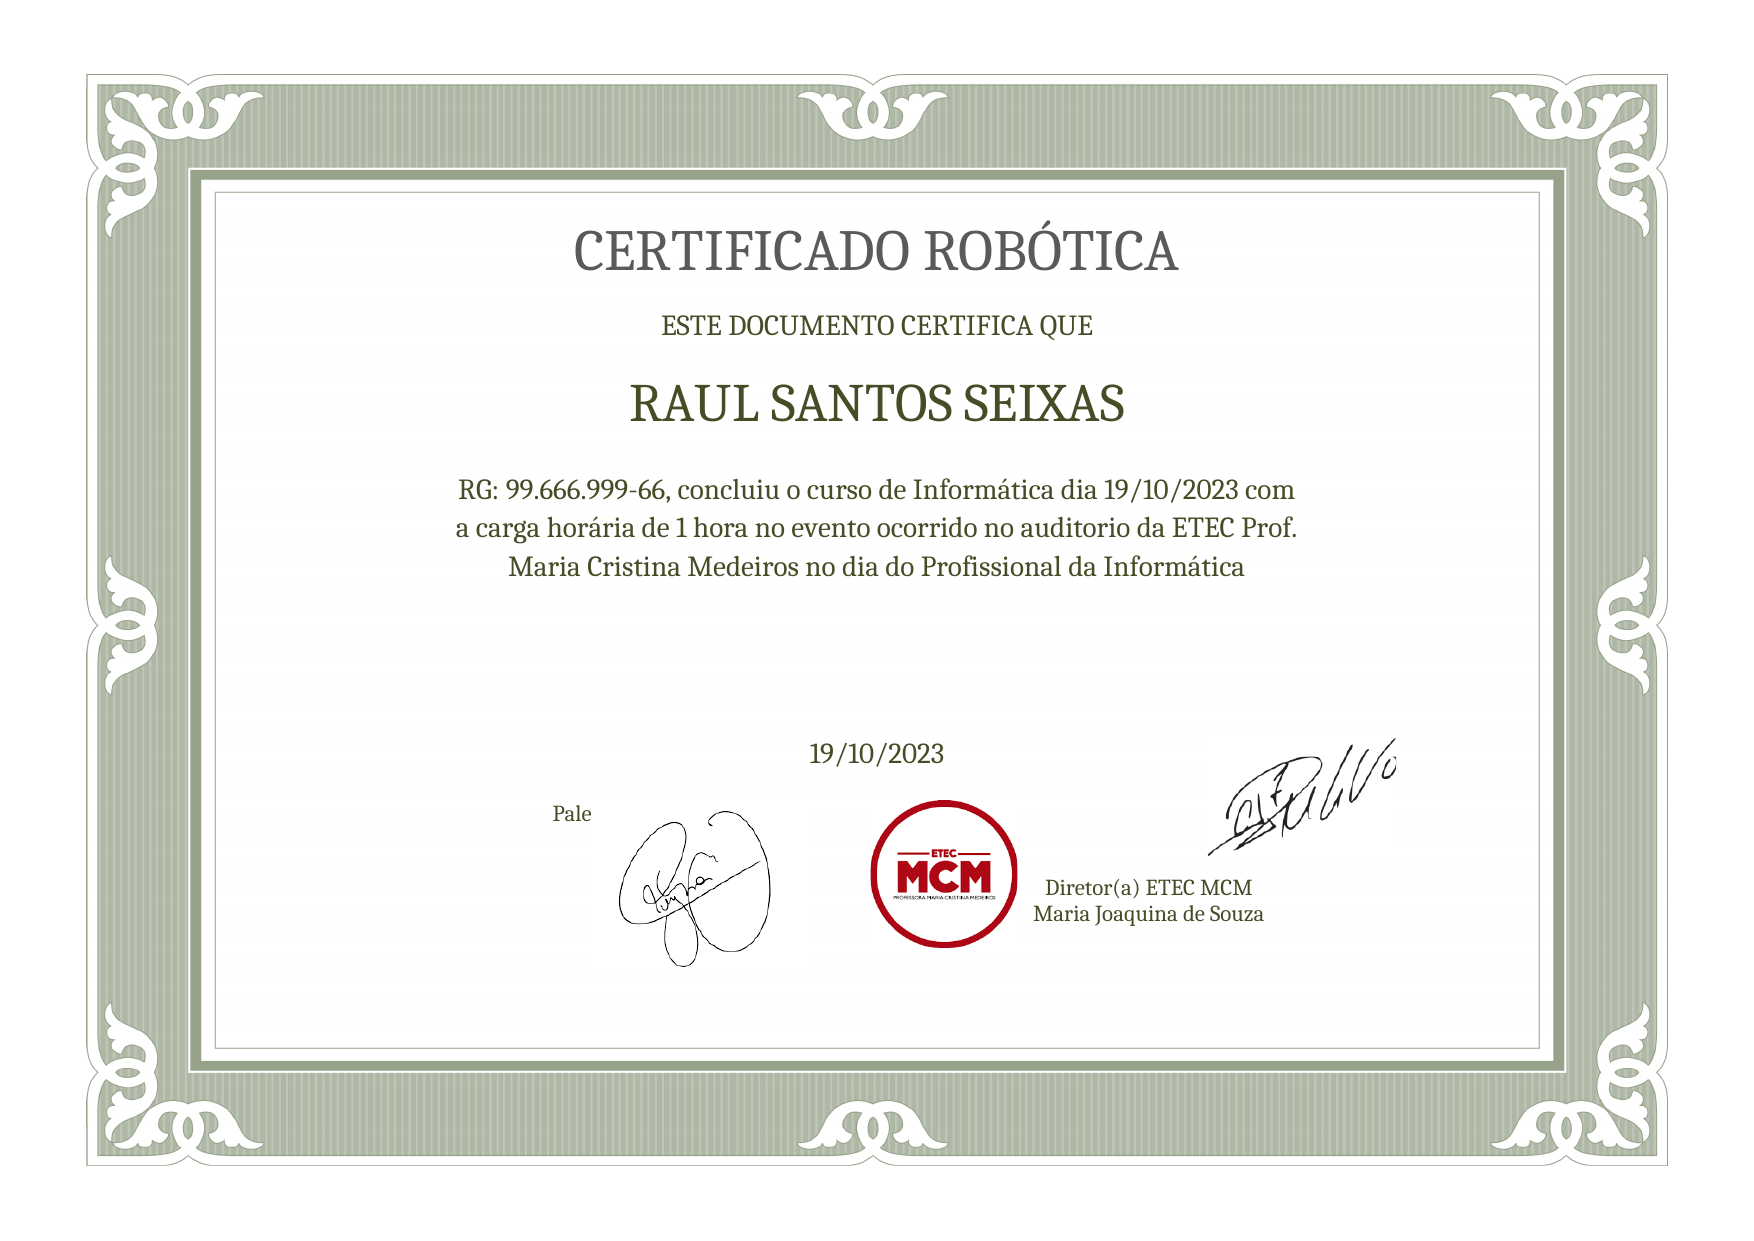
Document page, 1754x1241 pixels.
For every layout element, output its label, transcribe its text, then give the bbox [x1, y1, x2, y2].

picture [870, 800, 1018, 948]
table_header Palestrante [450, 801, 591, 971]
subtitle Certificado Robótica [225, 217, 1529, 284]
title Raul Santos Seixas [225, 373, 1529, 435]
table_header [813, 801, 993, 971]
table_header Diretor(a) ETEC MCM Maria Joaquina de Souza [994, 801, 1304, 971]
text 19/10/2023 [450, 737, 1304, 771]
picture [1207, 738, 1397, 856]
text RG: 99.666.999-66, concluiu o curso de Informática dia 19/10/2023 com a carga horária de 1 hora no evento ocorrido no auditorio da ETEC Prof. Maria Cristina Medeiros no dia do Profissional da Informática [450, 473, 1304, 583]
picture [591, 800, 813, 972]
